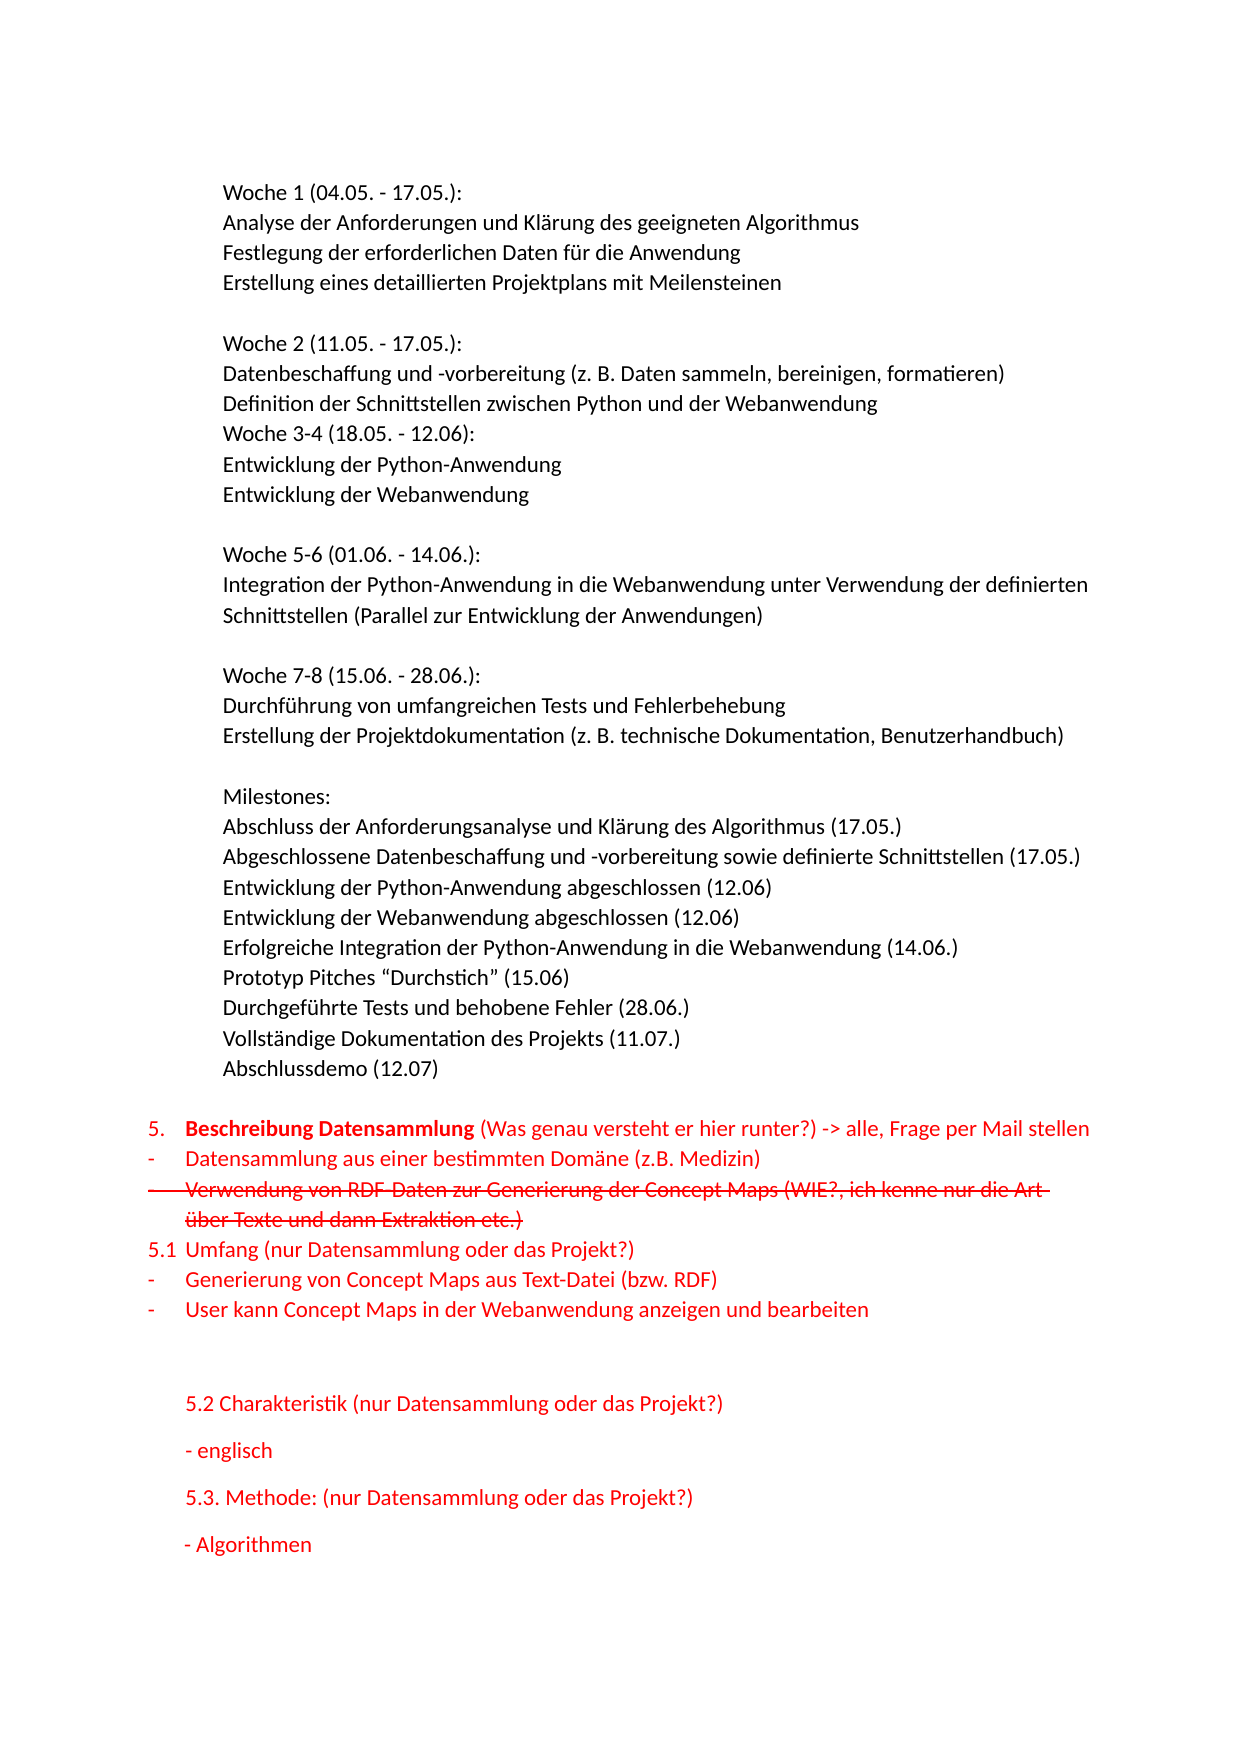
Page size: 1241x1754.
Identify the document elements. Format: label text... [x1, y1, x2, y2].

list Erstellung eines detaillierten Projektplans mit Meilensteinen [223, 268, 1093, 296]
list Analyse der Anforderungen und Klärung des geeigneten Algorithmus [223, 208, 1093, 236]
list Abgeschlossene Datenbeschaffung und -vorbereitung sowie definierte Schnittstellen (17.05.) [223, 842, 1093, 870]
list Erfolgreiche Integration der Python-Anwendung in die Webanwendung (14.06.) [223, 933, 1093, 961]
text - englisch [148, 1436, 1093, 1464]
list Entwicklung der Webanwendung abgeschlossen (12.06) [223, 903, 1093, 931]
list Entwicklung der Python-Anwendung abgeschlossen (12.06) [223, 873, 1093, 901]
list Beschreibung Datensammlung (Was genau versteht er hier runter?) -> alle, Frage per Mail stellen [148, 1114, 1093, 1142]
list User kann Concept Maps in der Webanwendung anzeigen und bearbeiten [148, 1296, 1093, 1323]
list Milestones: [223, 782, 1093, 810]
list Verwendung von RDF-Daten zur Generierung der Concept Maps (WIE?, ich kenne nur die Art über Texte und dann Extraktion etc.) [148, 1175, 1093, 1233]
list Woche 5-6 (01.06. - 14.06.): [223, 540, 1093, 568]
list Integration der Python-Anwendung in die Webanwendung unter Verwendung der definierten Schnittstellen (Parallel zur Entwicklung der Anwendungen) [223, 571, 1093, 629]
list Entwicklung der Python-Anwendung [223, 450, 1093, 478]
text - Algorithmen [184, 1530, 1093, 1558]
list Woche 2 (11.05. - 17.05.): [223, 329, 1093, 357]
list Vollständige Dokumentation des Projekts (11.07.) [223, 1024, 1093, 1052]
list Entwicklung der Webanwendung [223, 480, 1093, 508]
list Durchgeführte Tests und behobene Fehler (28.06.) [223, 993, 1093, 1021]
list Datenbeschaffung und -vorbereitung (z. B. Daten sammeln, bereinigen, formatieren) [223, 359, 1093, 387]
text 5.3. Methode: (nur Datensammlung oder das Projekt?) [148, 1483, 1093, 1511]
list Abschlussdemo (12.07) [223, 1054, 1093, 1082]
list Woche 3-4 (18.05. - 12.06): [223, 419, 1093, 447]
list Prototyp Pitches “Durchstich” (15.06) [223, 963, 1093, 991]
list Generierung von Concept Maps aus Text-Datei (bzw. RDF) [148, 1265, 1093, 1293]
list Erstellung der Projektdokumentation (z. B. technische Dokumentation, Benutzerhandbuch) [223, 722, 1093, 749]
list Woche 1 (04.05. - 17.05.): [223, 178, 1093, 206]
list Definition der Schnittstellen zwischen Python und der Webanwendung [223, 389, 1093, 417]
list Umfang (nur Datensammlung oder das Projekt?) [148, 1235, 1093, 1263]
text 5.2 Charakteristik (nur Datensammlung oder das Projekt?) [148, 1389, 1093, 1417]
list Datensammlung aus einer bestimmten Domäne (z.B. Medizin) [148, 1144, 1093, 1172]
list Abschluss der Anforderungsanalyse und Klärung des Algorithmus (17.05.) [223, 812, 1093, 840]
list Woche 7-8 (15.06. - 28.06.): [223, 661, 1093, 689]
list Durchführung von umfangreichen Tests und Fehlerbehebung [223, 691, 1093, 719]
list Festlegung der erforderlichen Daten für die Anwendung [223, 238, 1093, 266]
